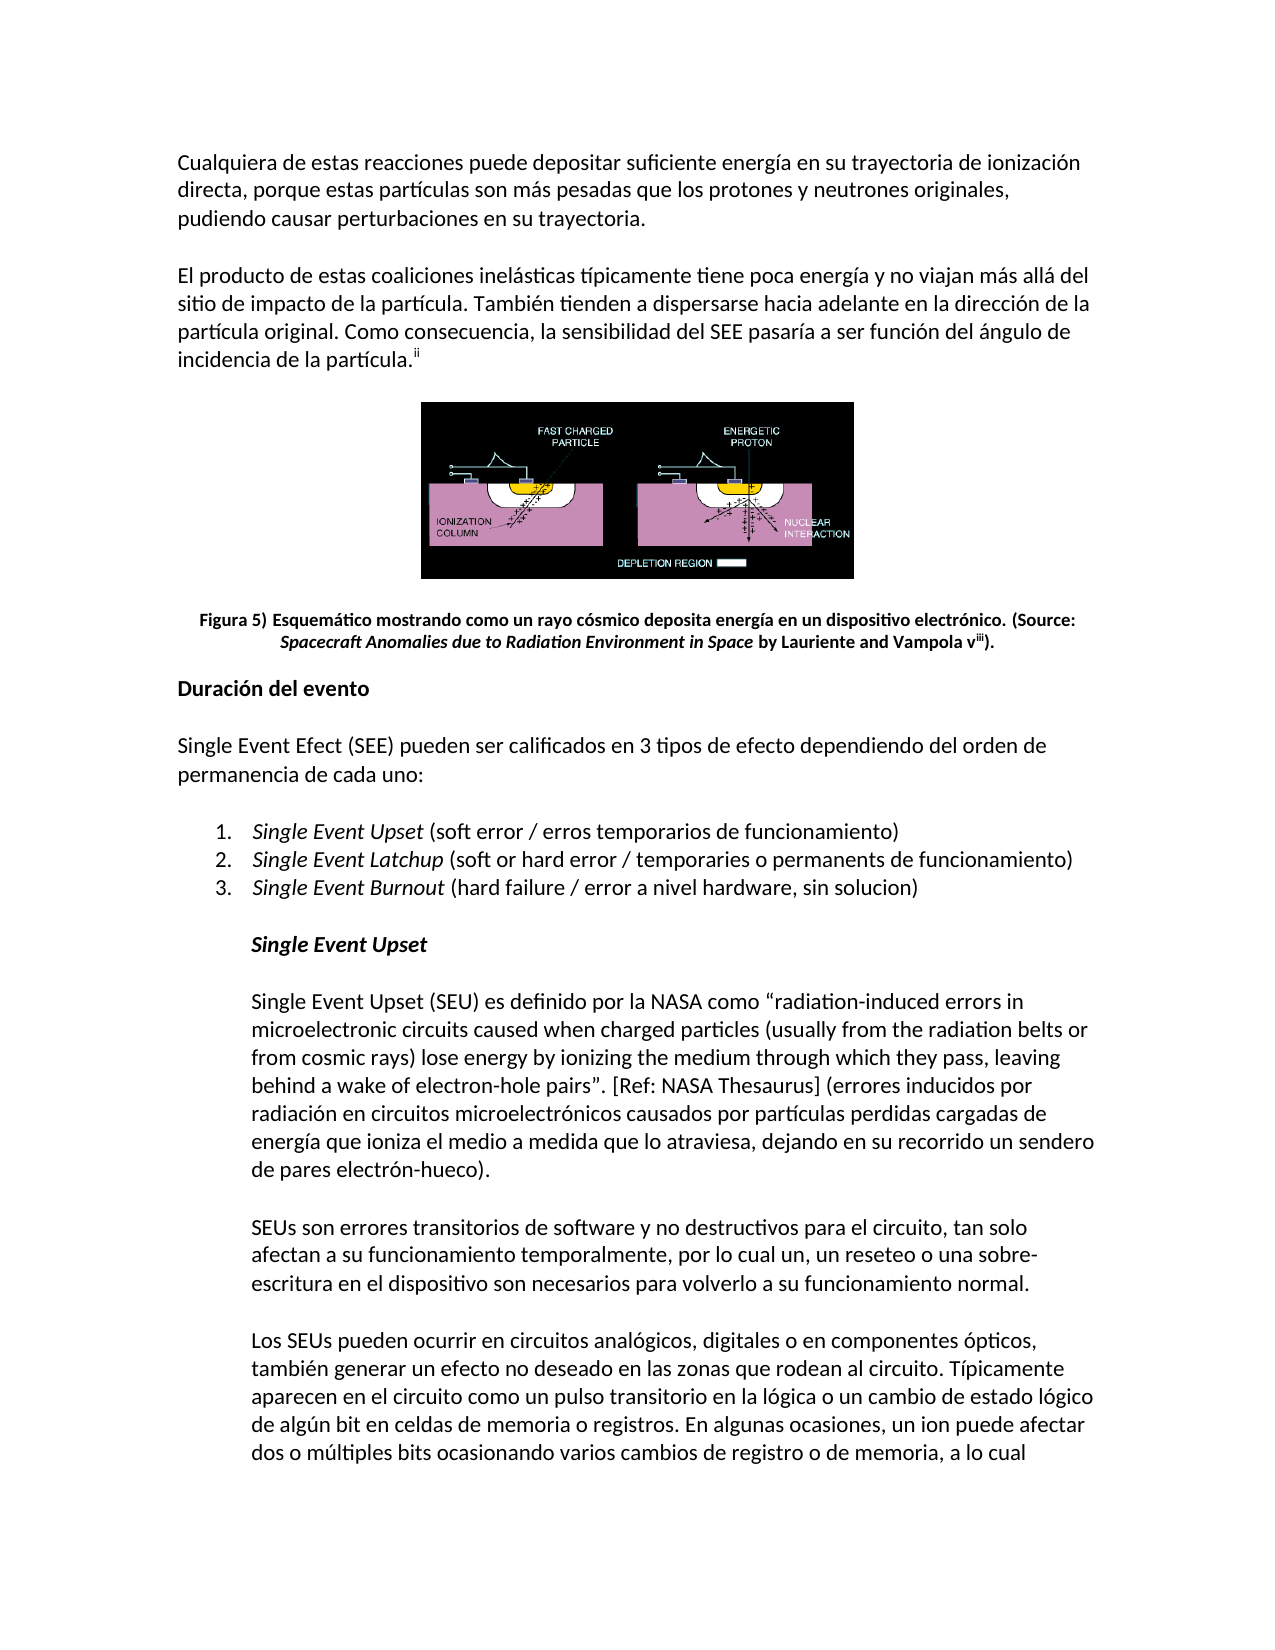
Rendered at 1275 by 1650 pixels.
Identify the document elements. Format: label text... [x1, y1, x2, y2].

list Single Event Upset (soft error / erros temporarios de funcionamiento) [215, 817, 1098, 845]
text SEUs son errores transitorios de software y no destructivos para el circuito, tan solo afectan a su funcionamiento temporalmente, por lo cual un, un reseteo o una sobre-escritura en el dispositivo son necesarios para volverlo a su funcionamiento normal. [251, 1213, 1098, 1297]
text Cualquiera de estas reacciones puede depositar suficiente energía en su trayectoria de ionización directa, porque estas partículas son más pesadas que los protones y neutrones originales, pudiendo causar perturbaciones en su trayectoria. [177, 148, 1098, 232]
list Single Event Burnout (hard failure / error a nivel hardware, sin solucion) [215, 873, 1098, 901]
text Single Event Efect (SEE) pueden ser calificados en 3 tipos de efecto dependiendo del orden de permanencia de cada uno: [177, 732, 1098, 788]
text El producto de estas coaliciones inelásticas típicamente tiene poca energía y no viajan más allá del sitio de impacto de la partícula. También tienden a dispersarse hacia adelante en la dirección de la partícula original. Como consecuencia, la sensibilidad del SEE pasaría a ser función del ángulo de incidencia de la partícula. [177, 261, 1098, 373]
text Single Event Upset [251, 930, 1098, 958]
text Single Event Upset (SEU) es definido por la NASA como “radiation-induced errors in microelectronic circuits caused when charged particles (usually from the radiation belts or from cosmic rays) lose energy by ionizing the medium through which they pass, leaving behind a wake of electron-hole pairs”. [Ref: NASA Thesaurus] (errores inducidos por radiación en circuitos microelectrónicos causados por partículas perdidas cargadas de energía que ioniza el medio a medida que lo atraviesa, dejando en su recorrido un sendero de pares electrón-hueco). [251, 987, 1098, 1183]
list Single Event Latchup (soft or hard error / temporaries o permanents de funcionamiento) [215, 845, 1098, 873]
picture [421, 402, 854, 579]
text Duración del evento [177, 674, 1098, 702]
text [251, 1326, 1098, 1466]
